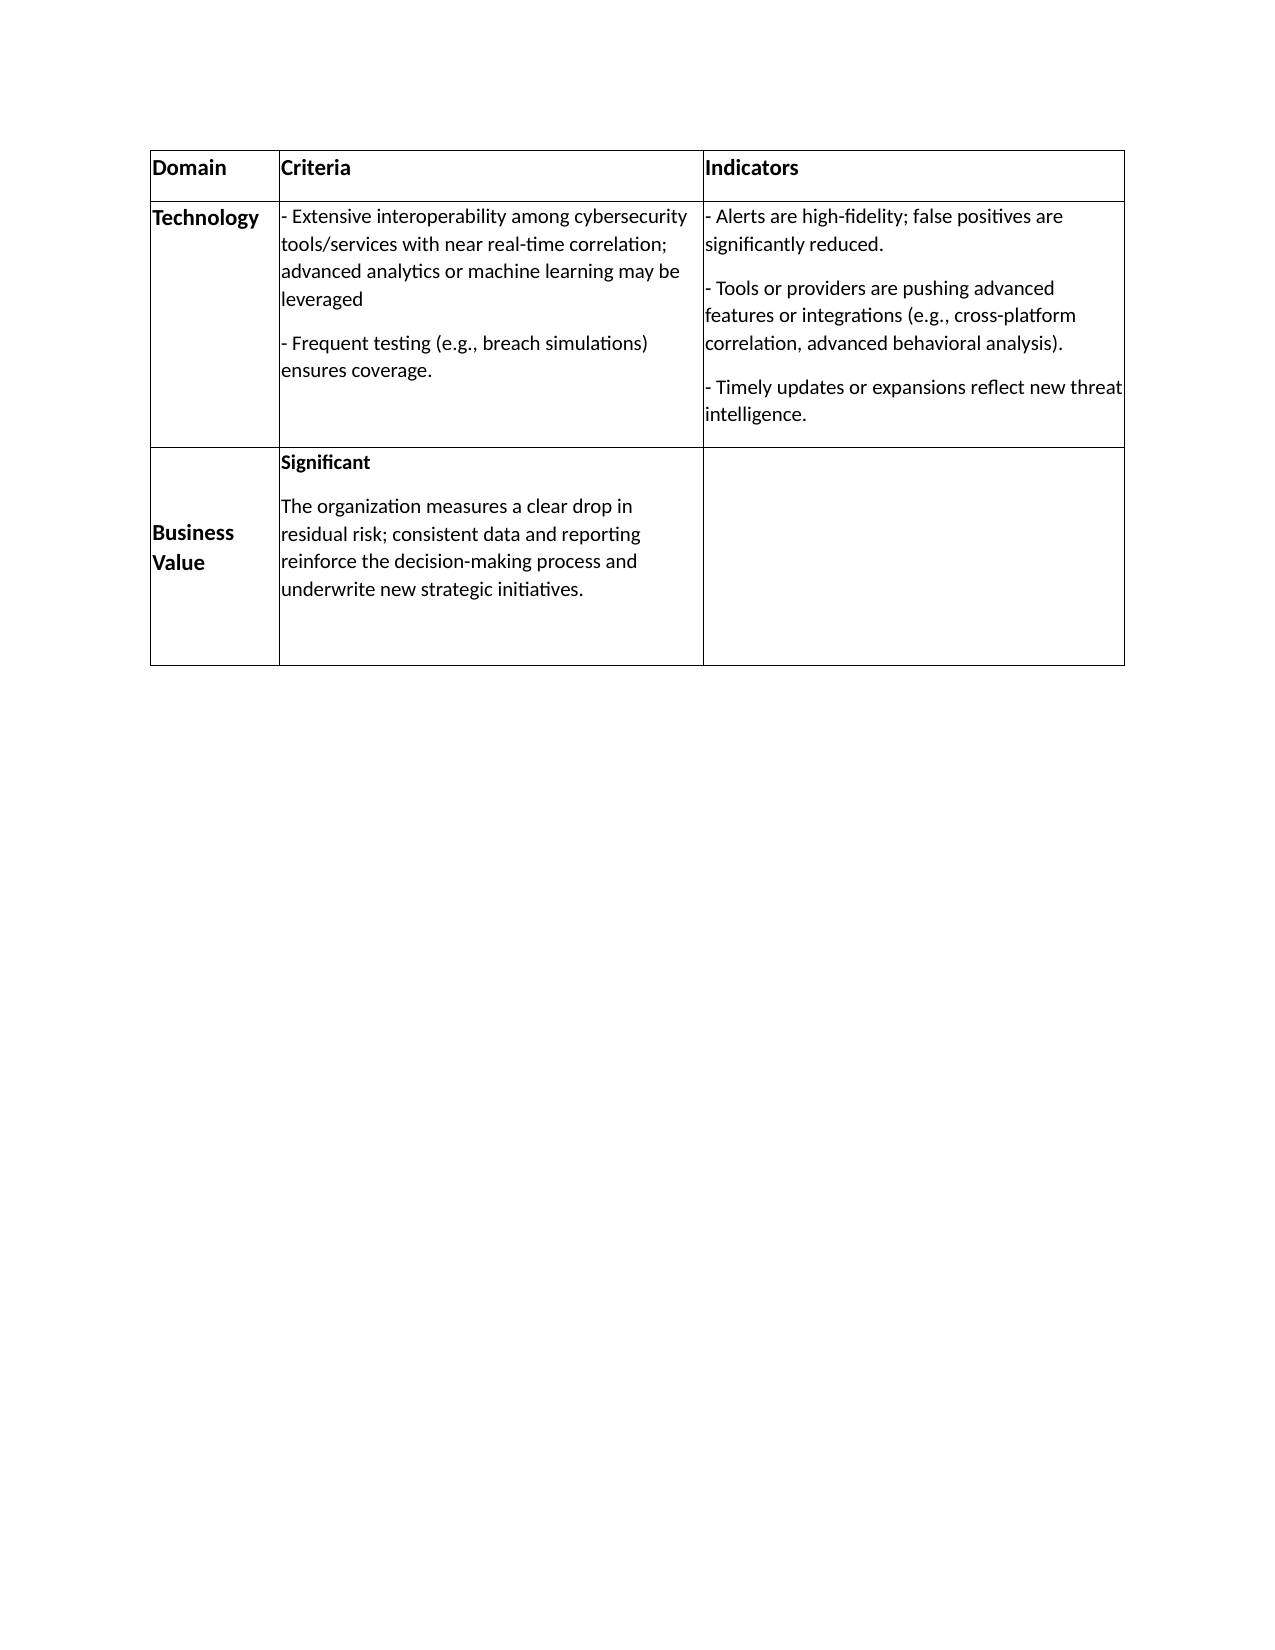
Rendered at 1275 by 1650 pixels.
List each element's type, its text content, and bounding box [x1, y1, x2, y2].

table_cell Business Value [151, 448, 279, 665]
table_cell [704, 448, 1124, 665]
table_cell Significant The organization measures a clear drop in residual risk; consistent data and reporting reinforce the decision-making process and underwrite new strategic initiatives. [280, 448, 703, 665]
table_cell - Extensive interoperability among cybersecurity tools/services with near real-time correlation; advanced analytics or machine learning may be leveraged - Frequent testing (e.g., breach simulations) ensures coverage. [280, 202, 703, 447]
table_header Criteria [280, 151, 703, 201]
table_cell Technology [151, 202, 279, 447]
table_cell - Alerts are high-fidelity; false positives are significantly reduced. - Tools or providers are pushing advanced features or integrations (e.g., cross-platform correlation, advanced behavioral analysis). - Timely updates or expansions reflect new threat intelligence. [704, 202, 1124, 447]
table_header Domain [151, 151, 279, 201]
table_header Indicators [704, 151, 1124, 201]
